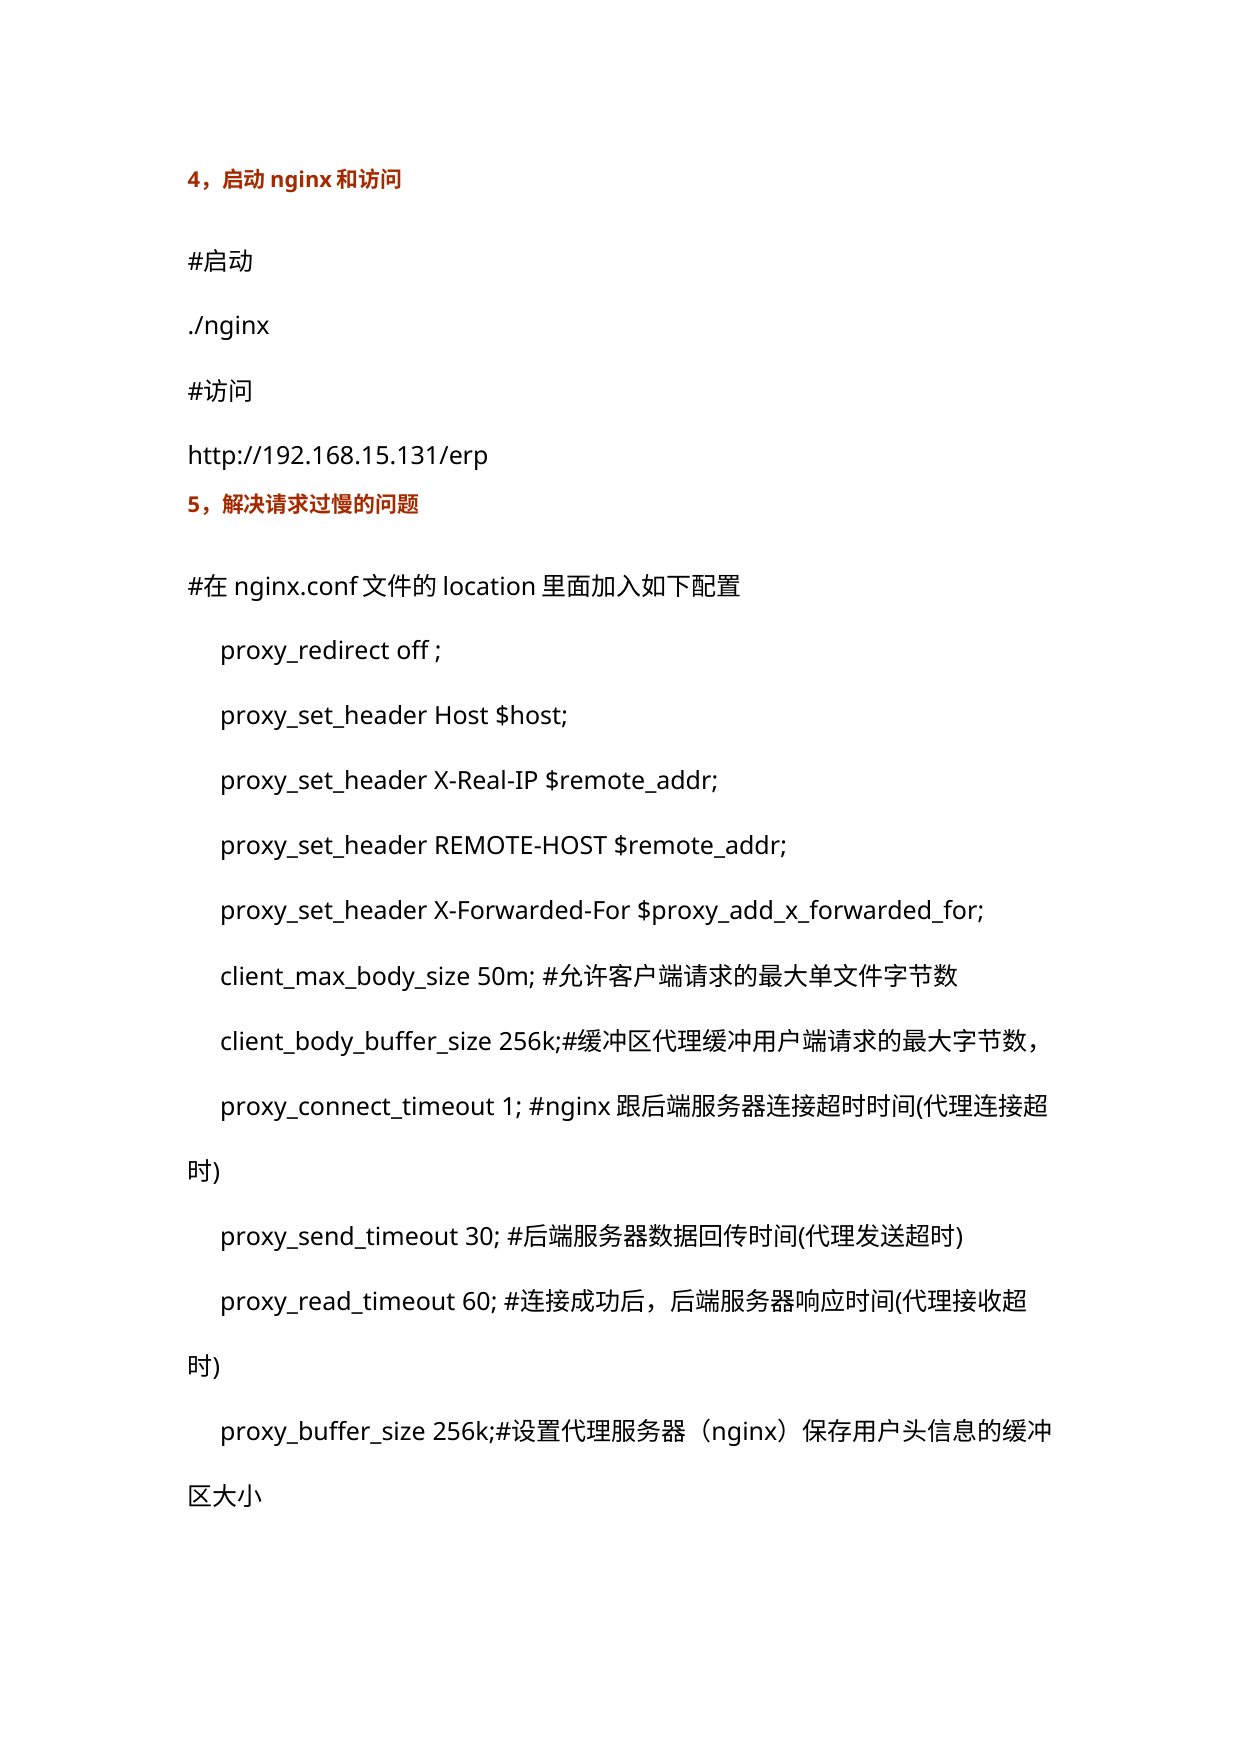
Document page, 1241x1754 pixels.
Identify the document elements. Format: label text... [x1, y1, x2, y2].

text 5，解决请求过慢的问题 [187, 487, 1053, 519]
text proxy_set_header Host $host; [187, 682, 1053, 747]
text proxy_buffer_size 256k;#设置代理服务器（nginx）保存用户头信息的缓冲区大小 [187, 1397, 1053, 1527]
text #启动 [187, 227, 1053, 292]
text proxy_connect_timeout 1; #nginx跟后端服务器连接超时时间(代理连接超时) [187, 1072, 1053, 1202]
text proxy_send_timeout 30; #后端服务器数据回传时间(代理发送超时) [187, 1202, 1053, 1267]
text proxy_set_header REMOTE-HOST $remote_addr; [187, 812, 1053, 877]
text proxy_set_header X-Real-IP $remote_addr; [187, 747, 1053, 812]
text client_body_buffer_size 256k;#缓冲区代理缓冲用户端请求的最大字节数， [187, 1007, 1053, 1072]
text proxy_read_timeout 60; #连接成功后，后端服务器响应时间(代理接收超时) [187, 1267, 1053, 1397]
text ./nginx [187, 292, 1053, 357]
text #在nginx.conf文件的location里面加入如下配置 [187, 552, 1053, 617]
text client_max_body_size 50m; #允许客户端请求的最大单文件字节数 [187, 942, 1053, 1007]
text proxy_set_header X-Forwarded-For $proxy_add_x_forwarded_for; [187, 877, 1053, 942]
text #访问 [187, 357, 1053, 422]
text 4，启动nginx和访问 [187, 162, 1053, 194]
text proxy_redirect off ; [187, 617, 1053, 682]
text http://192.168.15.131/erp [187, 422, 1053, 487]
